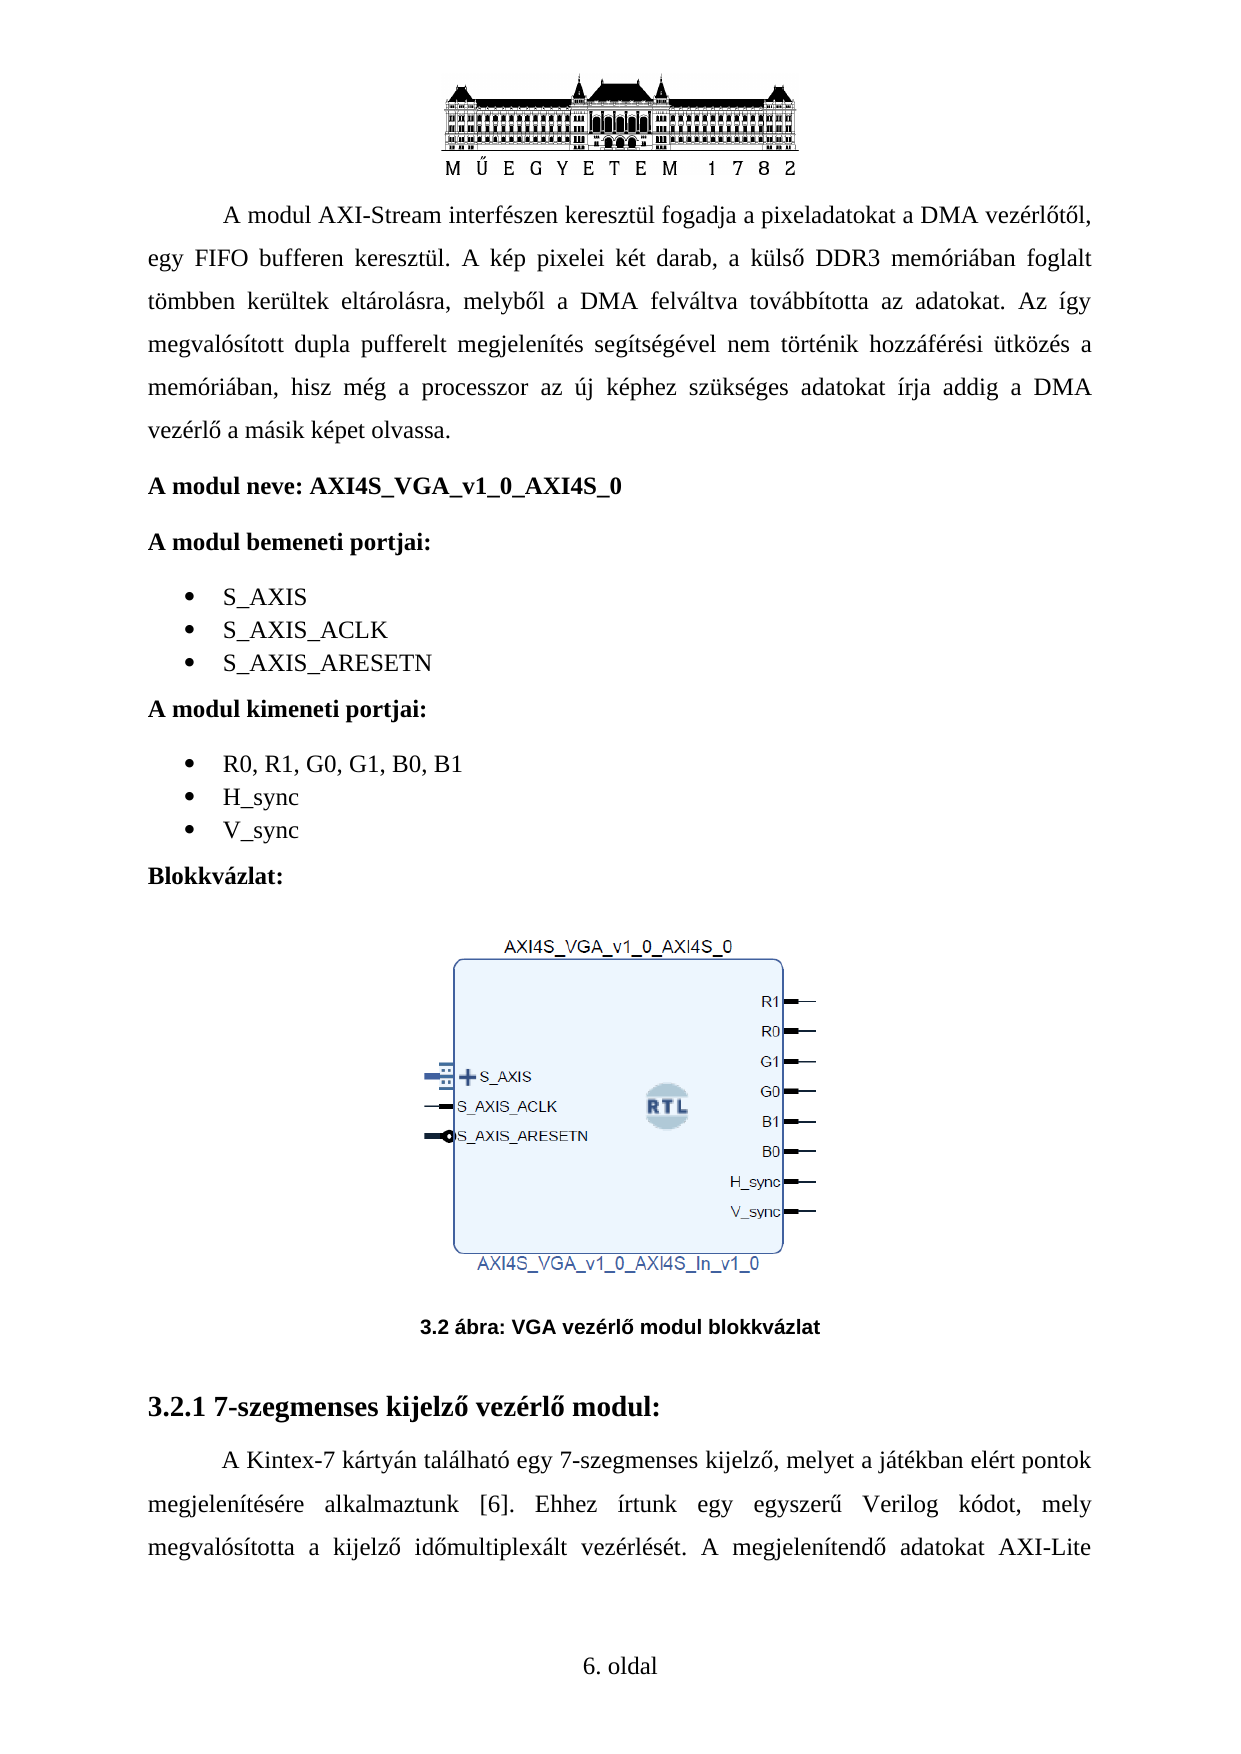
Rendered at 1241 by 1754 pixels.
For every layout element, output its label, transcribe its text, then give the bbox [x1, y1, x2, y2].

table_header [136, 917, 1104, 1298]
list V_sync [185, 815, 1092, 844]
list R0, R1, G0, G1, B0, B1 [185, 749, 1092, 778]
subtitle 7-szegmenses kijelző vezérlő modul: [148, 1389, 1092, 1422]
text A modul AXI-Stream interfészen keresztül fogadja a pixeladatokat a DMA vezérlőtől, egy FIFO bufferen keresztül. A kép pixelei két darab, a külső DDR3 memóriában foglalt tömbben kerültek eltárolásra, melyből a DMA felváltva továbbította az adatokat. Az így megvalósított dupla pufferelt megjelenítés segítségével nem történik hozzáférési ütközés a memóriában, hisz még a processzor az új képhez szükséges adatokat írja addig a DMA vezérlő a másik képet olvassa. [148, 200, 1092, 444]
text A modul kimeneti portjai: [148, 694, 1092, 722]
list H_sync [185, 782, 1092, 811]
list S_AXIS_ACLK [185, 615, 1092, 644]
text A modul bemeneti portjai: [148, 527, 1092, 555]
picture [424, 925, 816, 1288]
text Blokkvázlat: [148, 861, 1092, 890]
picture [441, 73, 799, 175]
text A modul neve: AXI4S_VGA_v1_0_AXI4S_0 [148, 471, 1092, 500]
list S_AXIS [185, 582, 1092, 611]
list S_AXIS_ARESETN [185, 648, 1092, 677]
